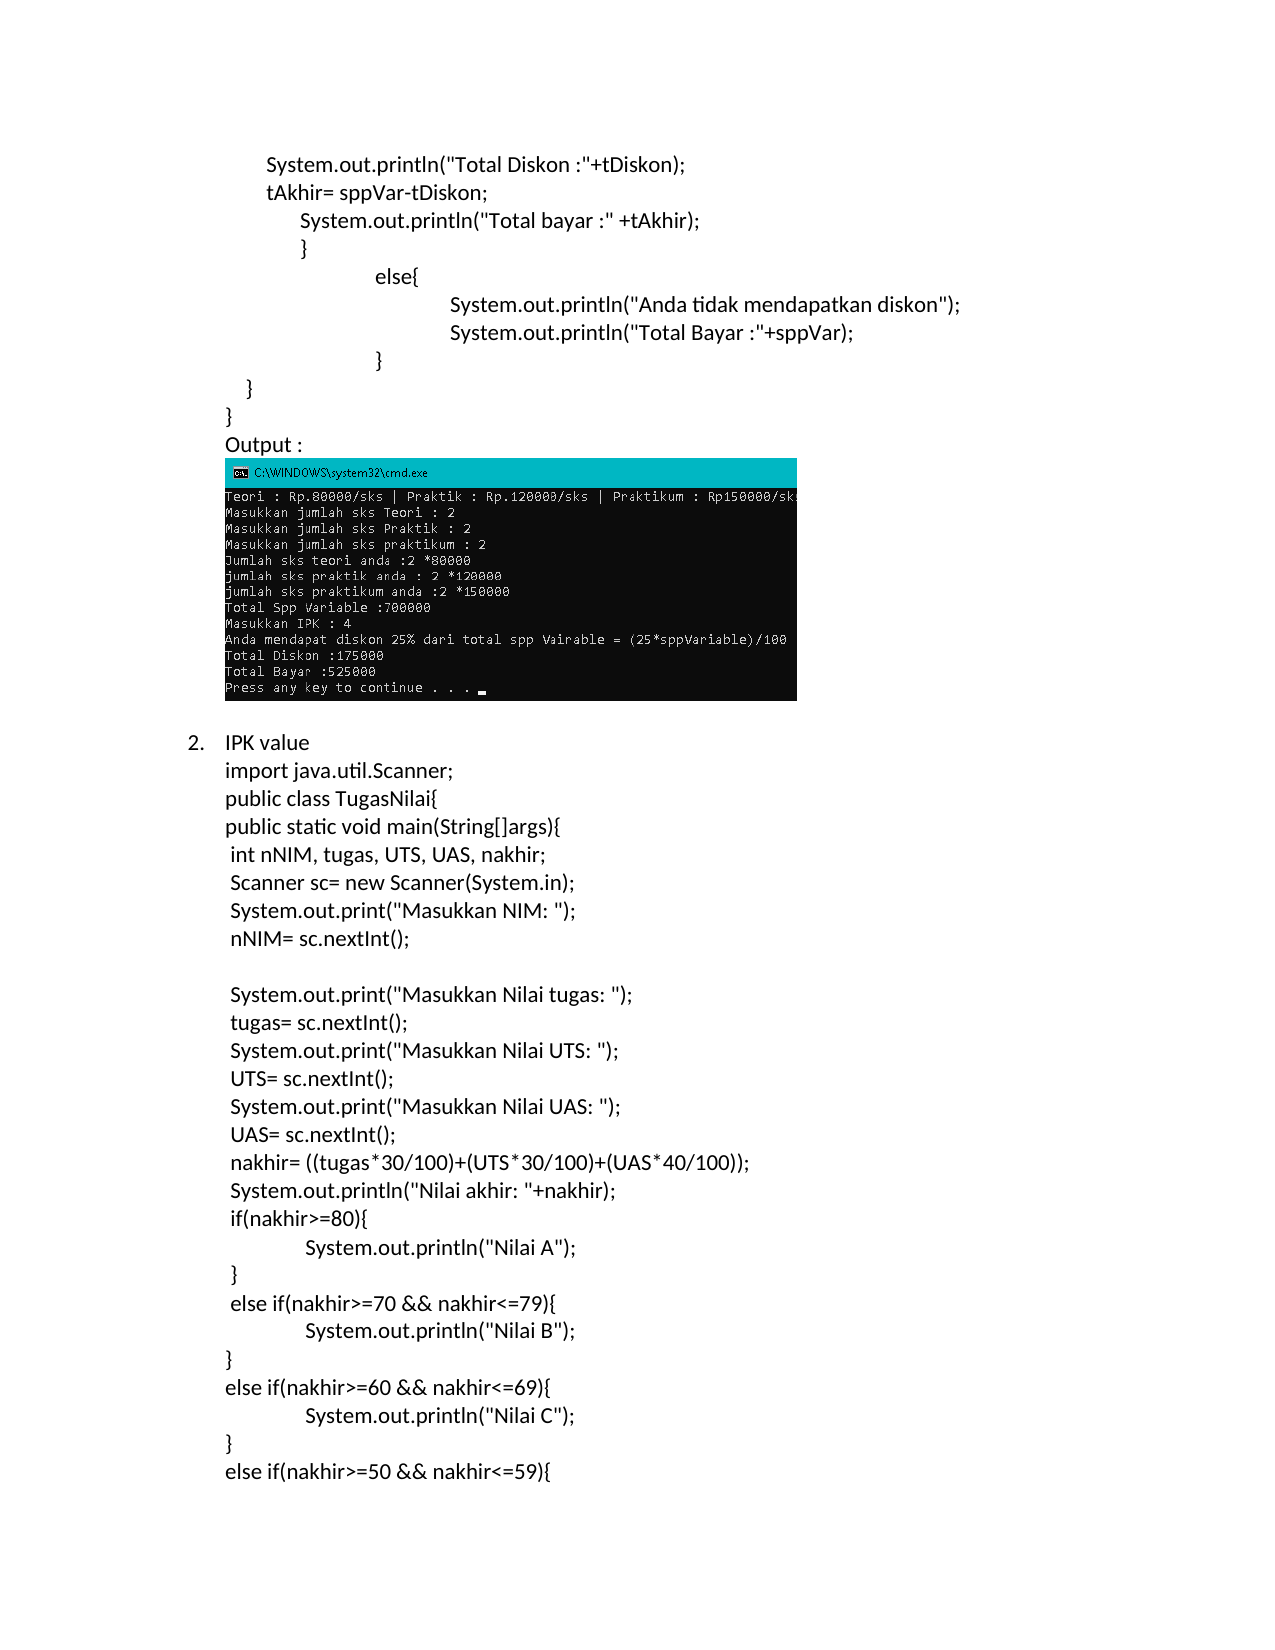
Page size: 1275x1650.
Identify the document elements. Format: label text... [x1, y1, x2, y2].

list public class TugasNilai{ [225, 784, 1125, 812]
list System.out.println("Nilai akhir: "+nakhir); [225, 1177, 1125, 1204]
list else{ [225, 262, 1125, 290]
list int nNIM, tugas, UTS, UAS, nakhir; [225, 840, 1125, 868]
list System.out.println("Nilai C"); [225, 1401, 1125, 1429]
list UTS= sc.nextInt(); [225, 1064, 1125, 1092]
list System.out.print("Masukkan NIM: "); [225, 896, 1125, 924]
list else if(nakhir>=60 && nakhir<=69){ [225, 1373, 1125, 1401]
list public static void main(String[]args){ [225, 812, 1125, 840]
list } [225, 1429, 1125, 1457]
list Output : [225, 430, 1125, 458]
list IPK value [187, 728, 1125, 756]
list } [225, 1345, 1125, 1373]
list } [225, 346, 1125, 374]
list System.out.print("Masukkan Nilai tugas: "); [225, 980, 1125, 1008]
list System.out.println("Total Bayar :"+sppVar); [225, 318, 1125, 346]
list } [225, 1261, 1125, 1289]
list else if(nakhir>=50 && nakhir<=59){ [225, 1457, 1125, 1485]
list tAkhir= sppVar-tDiskon; [225, 178, 1125, 206]
list nakhir= ((tugas*30/100)+(UTS*30/100)+(UAS*40/100)); [225, 1148, 1125, 1177]
list } [225, 234, 1125, 262]
list System.out.println("Total bayar :" +tAkhir); [225, 206, 1125, 234]
list Scanner sc= new Scanner(System.in); [225, 868, 1125, 896]
list tugas= sc.nextInt(); [225, 1008, 1125, 1036]
list else if(nakhir>=70 && nakhir<=79){ [225, 1289, 1125, 1317]
list UAS= sc.nextInt(); [225, 1121, 1125, 1148]
list System.out.println("Total Diskon :"+tDiskon); [225, 150, 1125, 178]
list System.out.print("Masukkan Nilai UAS: "); [225, 1092, 1125, 1121]
list System.out.println("Nilai A"); [225, 1233, 1125, 1261]
list } [225, 374, 1125, 402]
list import java.util.Scanner; [225, 756, 1125, 784]
list System.out.print("Masukkan Nilai UTS: "); [225, 1036, 1125, 1064]
picture [225, 458, 797, 701]
list System.out.println("Nilai B"); [225, 1317, 1125, 1345]
list } [225, 402, 1125, 430]
list System.out.println("Anda tidak mendapatkan diskon"); [225, 290, 1125, 318]
list nNIM= sc.nextInt(); [225, 924, 1125, 952]
list if(nakhir>=80){ [225, 1204, 1125, 1233]
